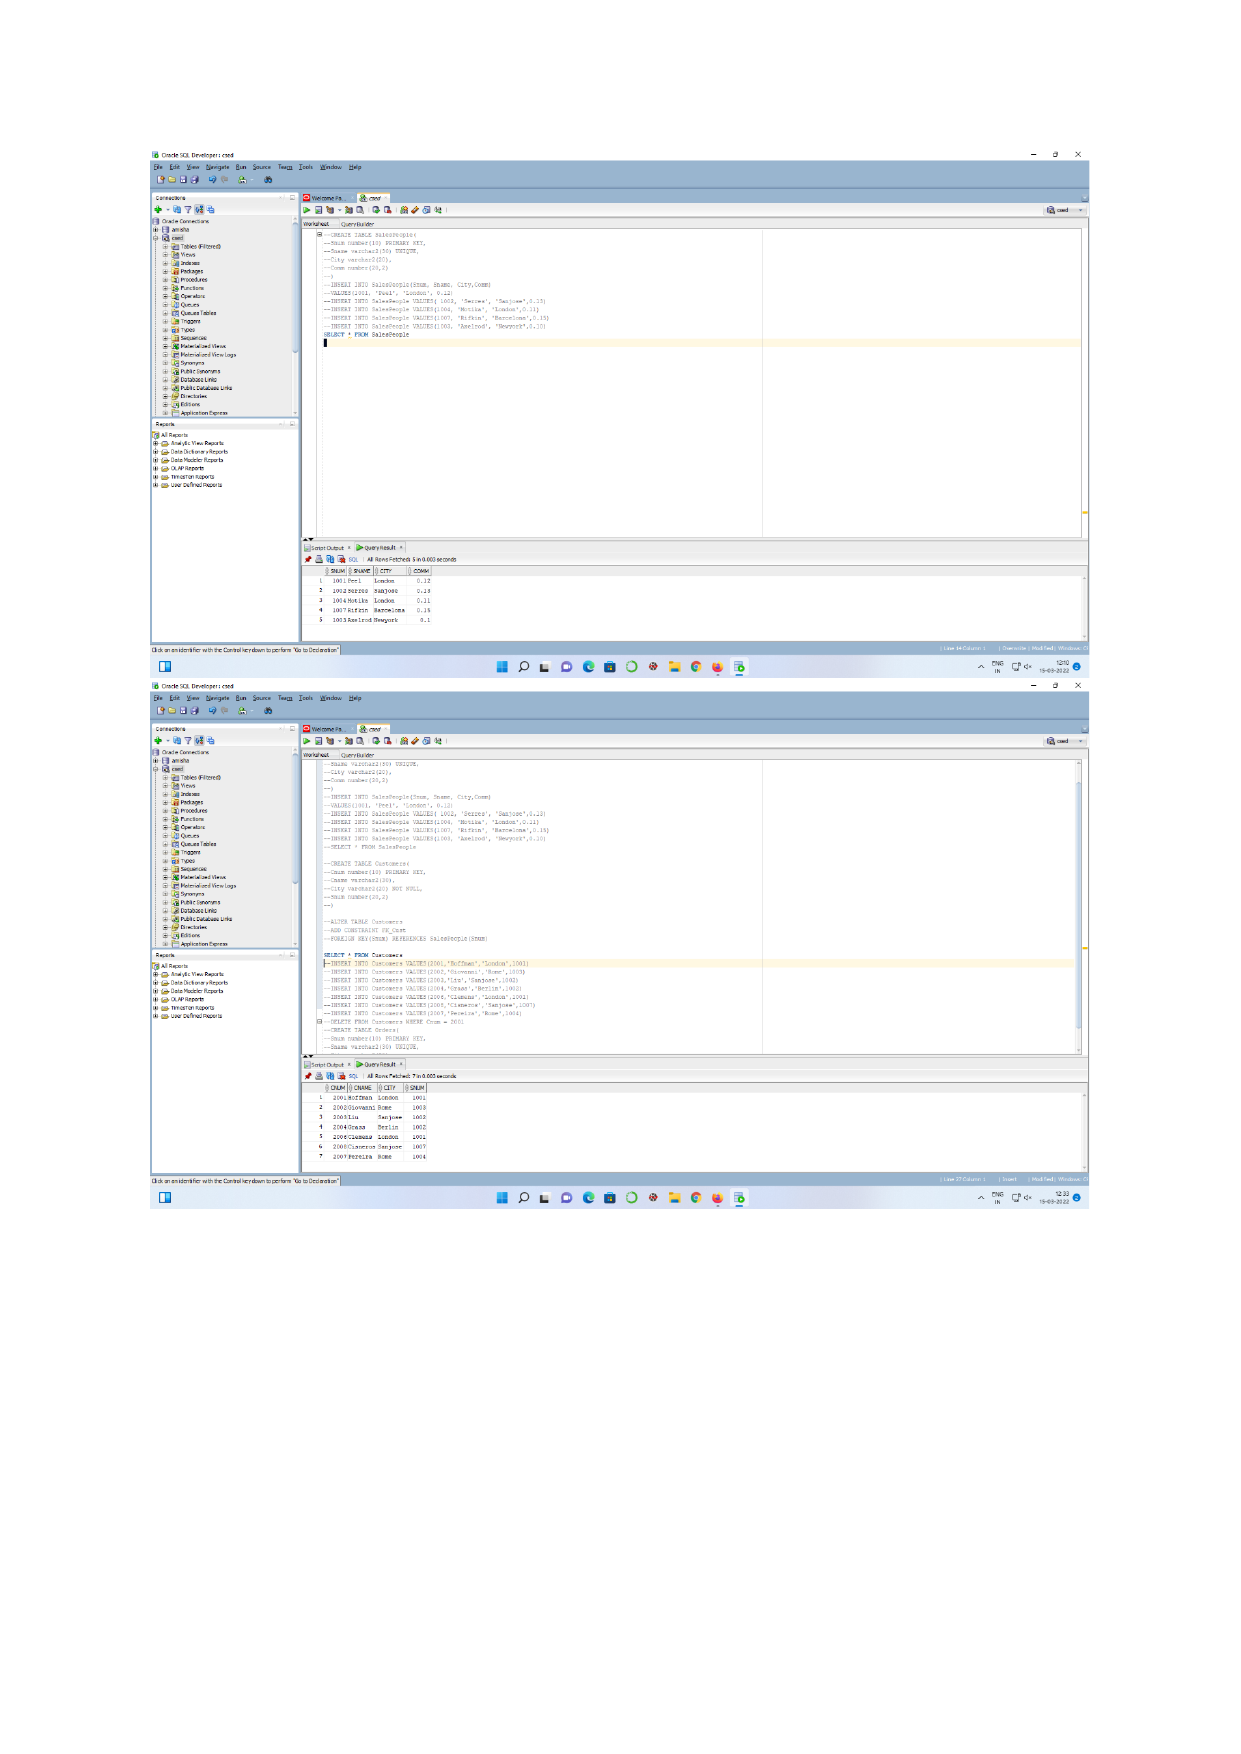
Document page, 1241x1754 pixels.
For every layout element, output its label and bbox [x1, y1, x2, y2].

picture [150, 680, 1090, 1209]
picture [150, 150, 1090, 678]
